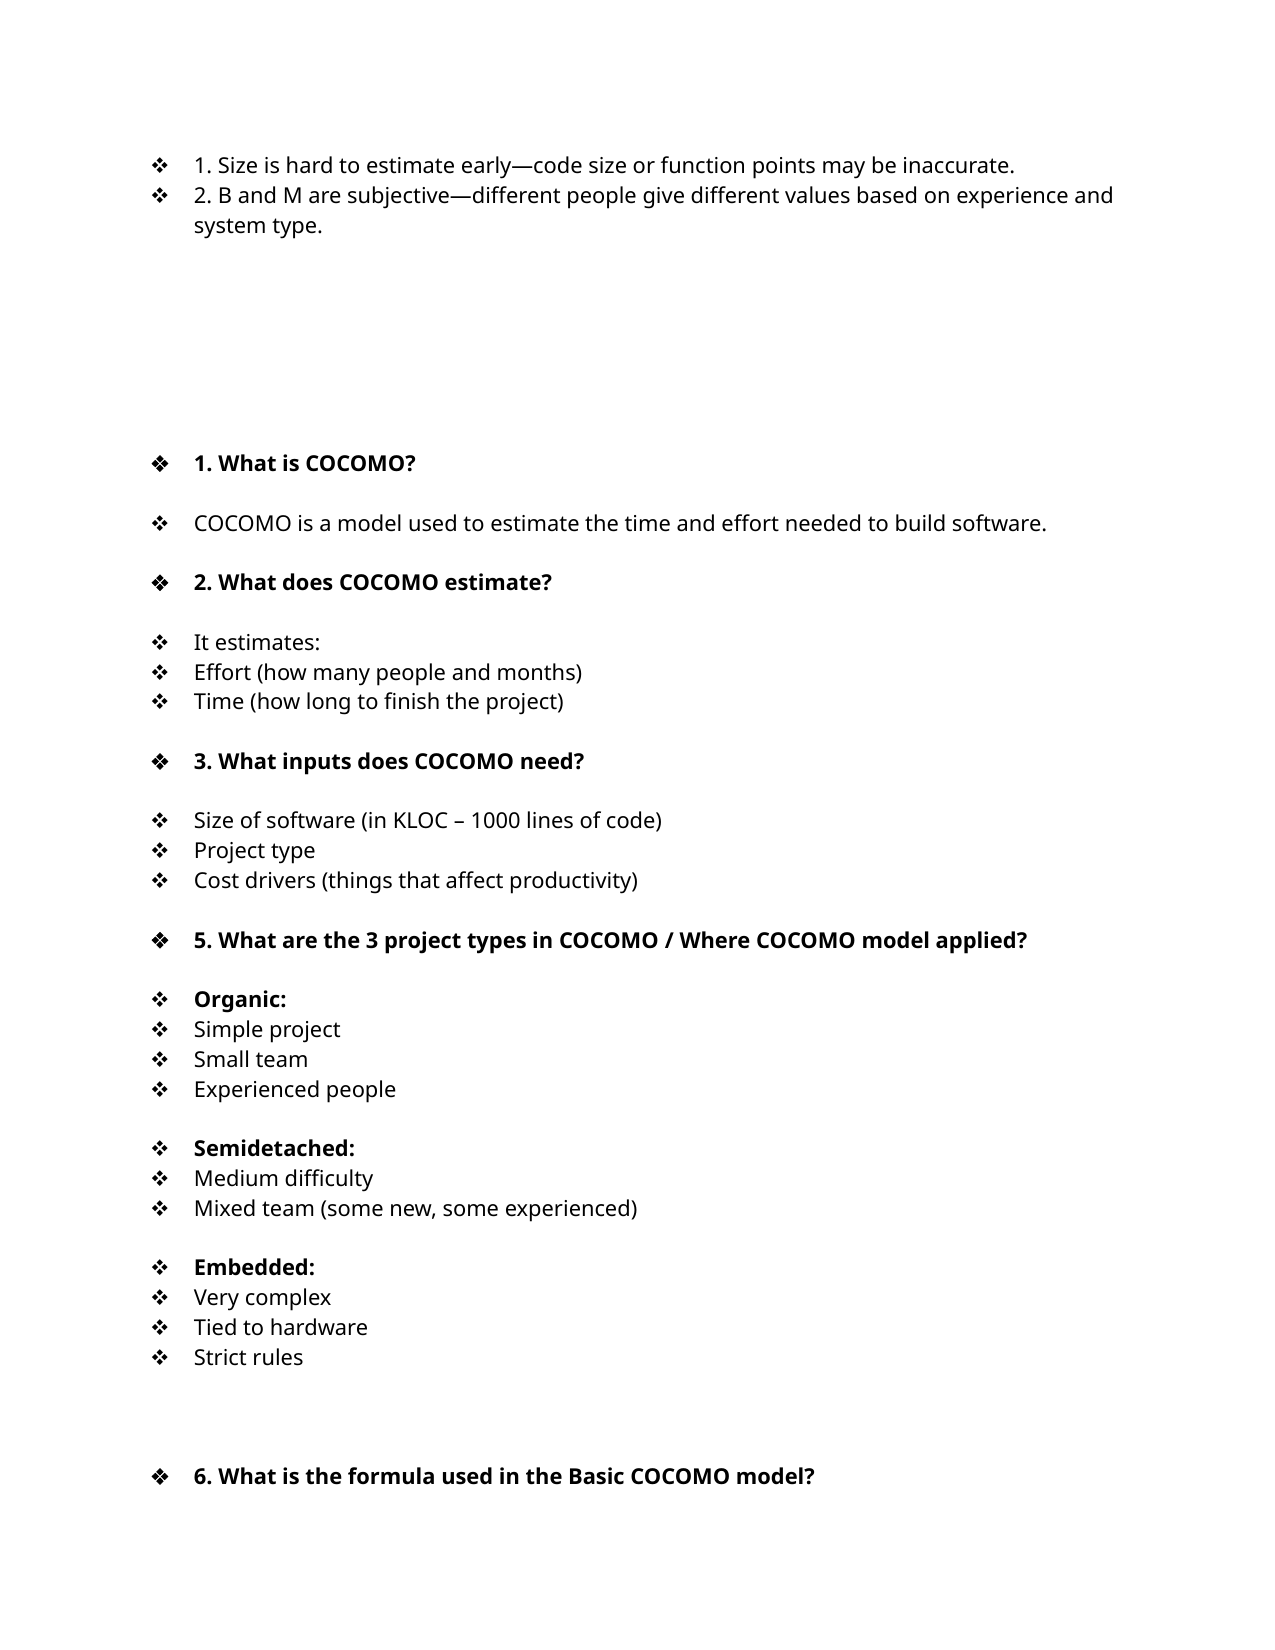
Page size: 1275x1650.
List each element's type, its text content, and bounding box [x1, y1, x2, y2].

list Experienced people [150, 1073, 1125, 1103]
list Time (how long to finish the project) [150, 686, 1125, 716]
list Medium difficulty [150, 1163, 1125, 1193]
list 6. What is the formula used in the Basic COCOMO model? [150, 1461, 1125, 1491]
list Effort (how many people and months) [150, 656, 1125, 686]
list Cost drivers (things that affect productivity) [150, 865, 1125, 895]
list Semidetached: [150, 1133, 1125, 1163]
list 1. What is COCOMO? [150, 448, 1125, 478]
list It estimates: [150, 627, 1125, 656]
list 2. B and M are subjective—different people give different values based on experience and system type. [150, 180, 1125, 239]
list Size of software (in KLOC – 1000 lines of code) [150, 805, 1125, 835]
list 3. What inputs does COCOMO need? [150, 746, 1125, 776]
list Organic: [150, 984, 1125, 1014]
list Tied to hardware [150, 1312, 1125, 1342]
list Embedded: [150, 1252, 1125, 1282]
list 1. Size is hard to estimate early—code size or function points may be inaccurate. [150, 150, 1125, 180]
list 5. What are the 3 project types in COCOMO / Where COCOMO model applied? [150, 924, 1125, 954]
list 2. What does COCOMO estimate? [150, 567, 1125, 597]
list Project type [150, 835, 1125, 865]
list Very complex [150, 1282, 1125, 1312]
list Mixed team (some new, some experienced) [150, 1193, 1125, 1222]
list Simple project [150, 1014, 1125, 1044]
list Strict rules [150, 1342, 1125, 1371]
list COCOMO is a model used to estimate the time and effort needed to build software. [150, 507, 1125, 537]
list Small team [150, 1044, 1125, 1073]
